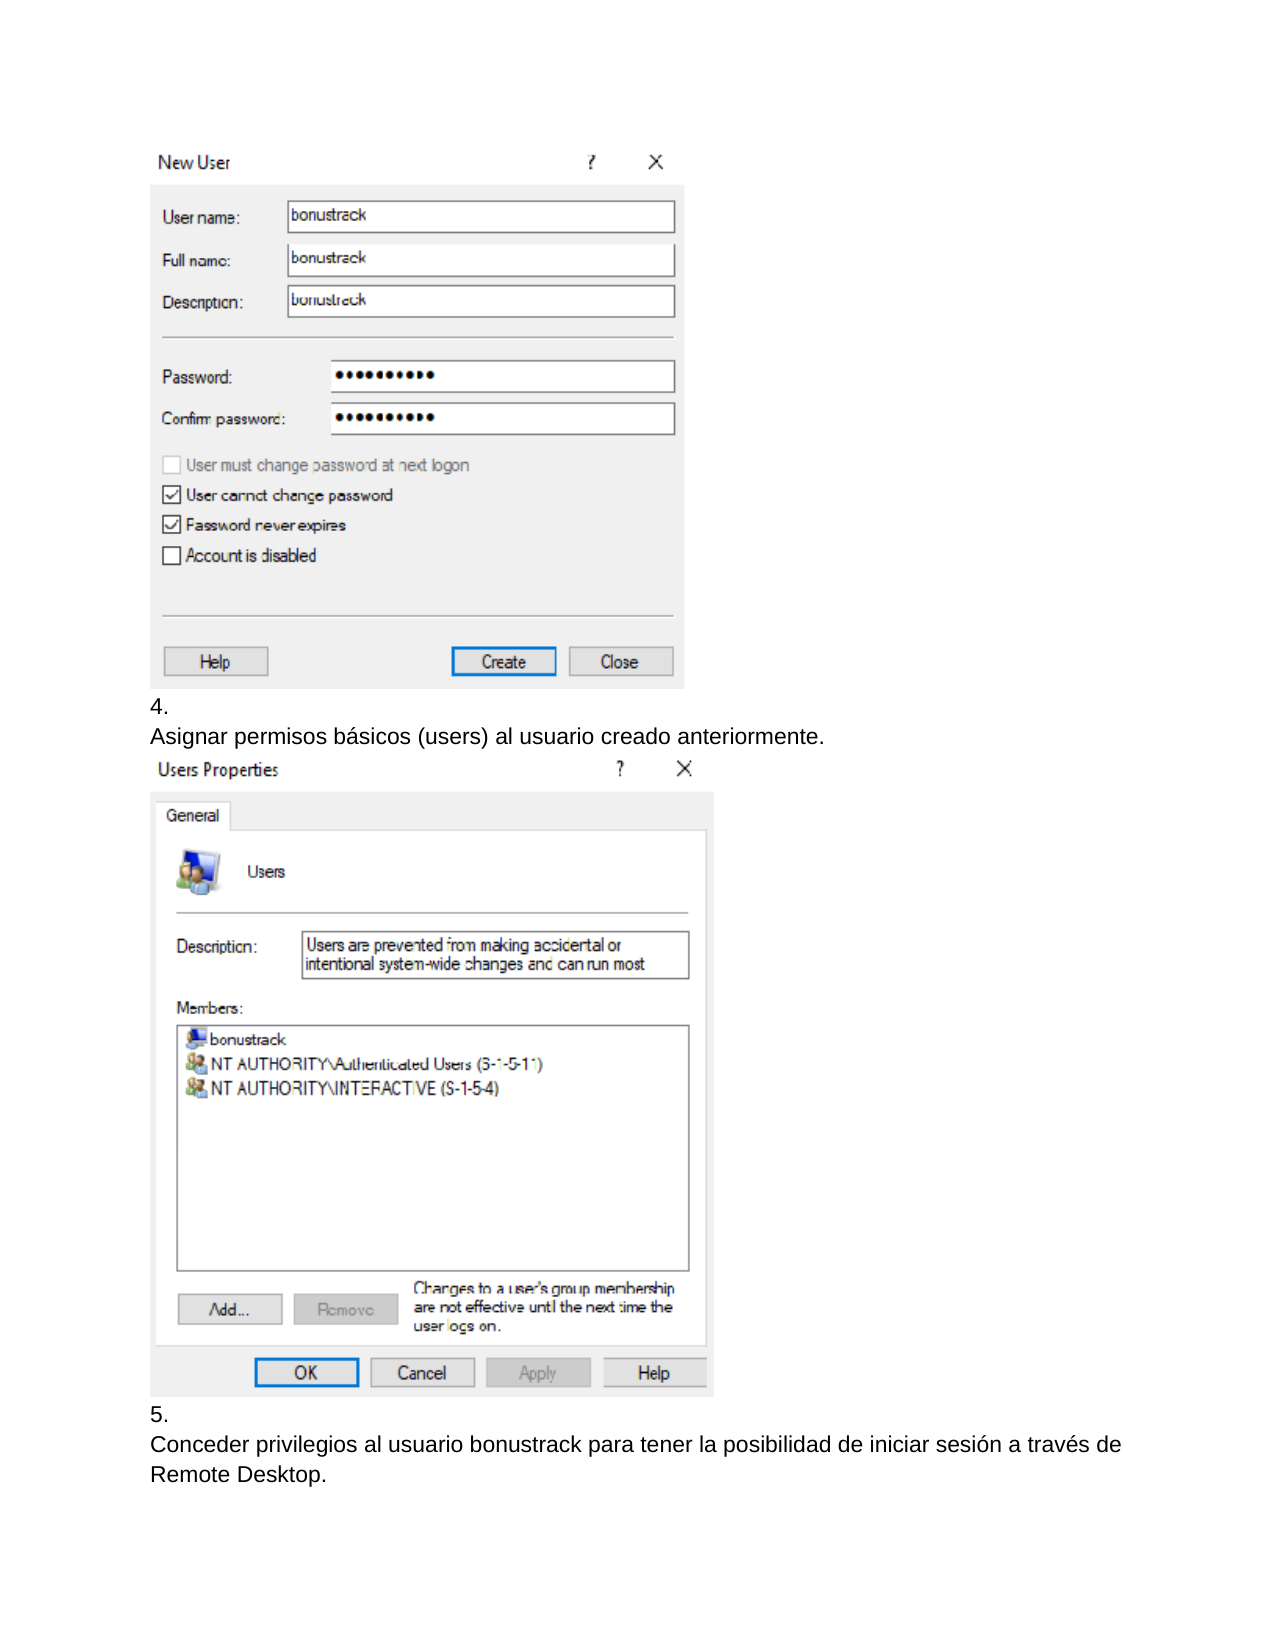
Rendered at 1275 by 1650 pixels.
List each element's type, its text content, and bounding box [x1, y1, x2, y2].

text 4. [150, 693, 1125, 719]
picture [150, 753, 714, 1397]
text Conceder privilegios al usuario bonustrack para tener la posibilidad de iniciar sesión a través de Remote Desktop. [150, 1431, 1125, 1488]
text Asignar permisos básicos (users) al usuario creado anteriormente. [150, 723, 1125, 749]
text 5. [150, 1401, 1125, 1427]
picture [150, 150, 685, 689]
